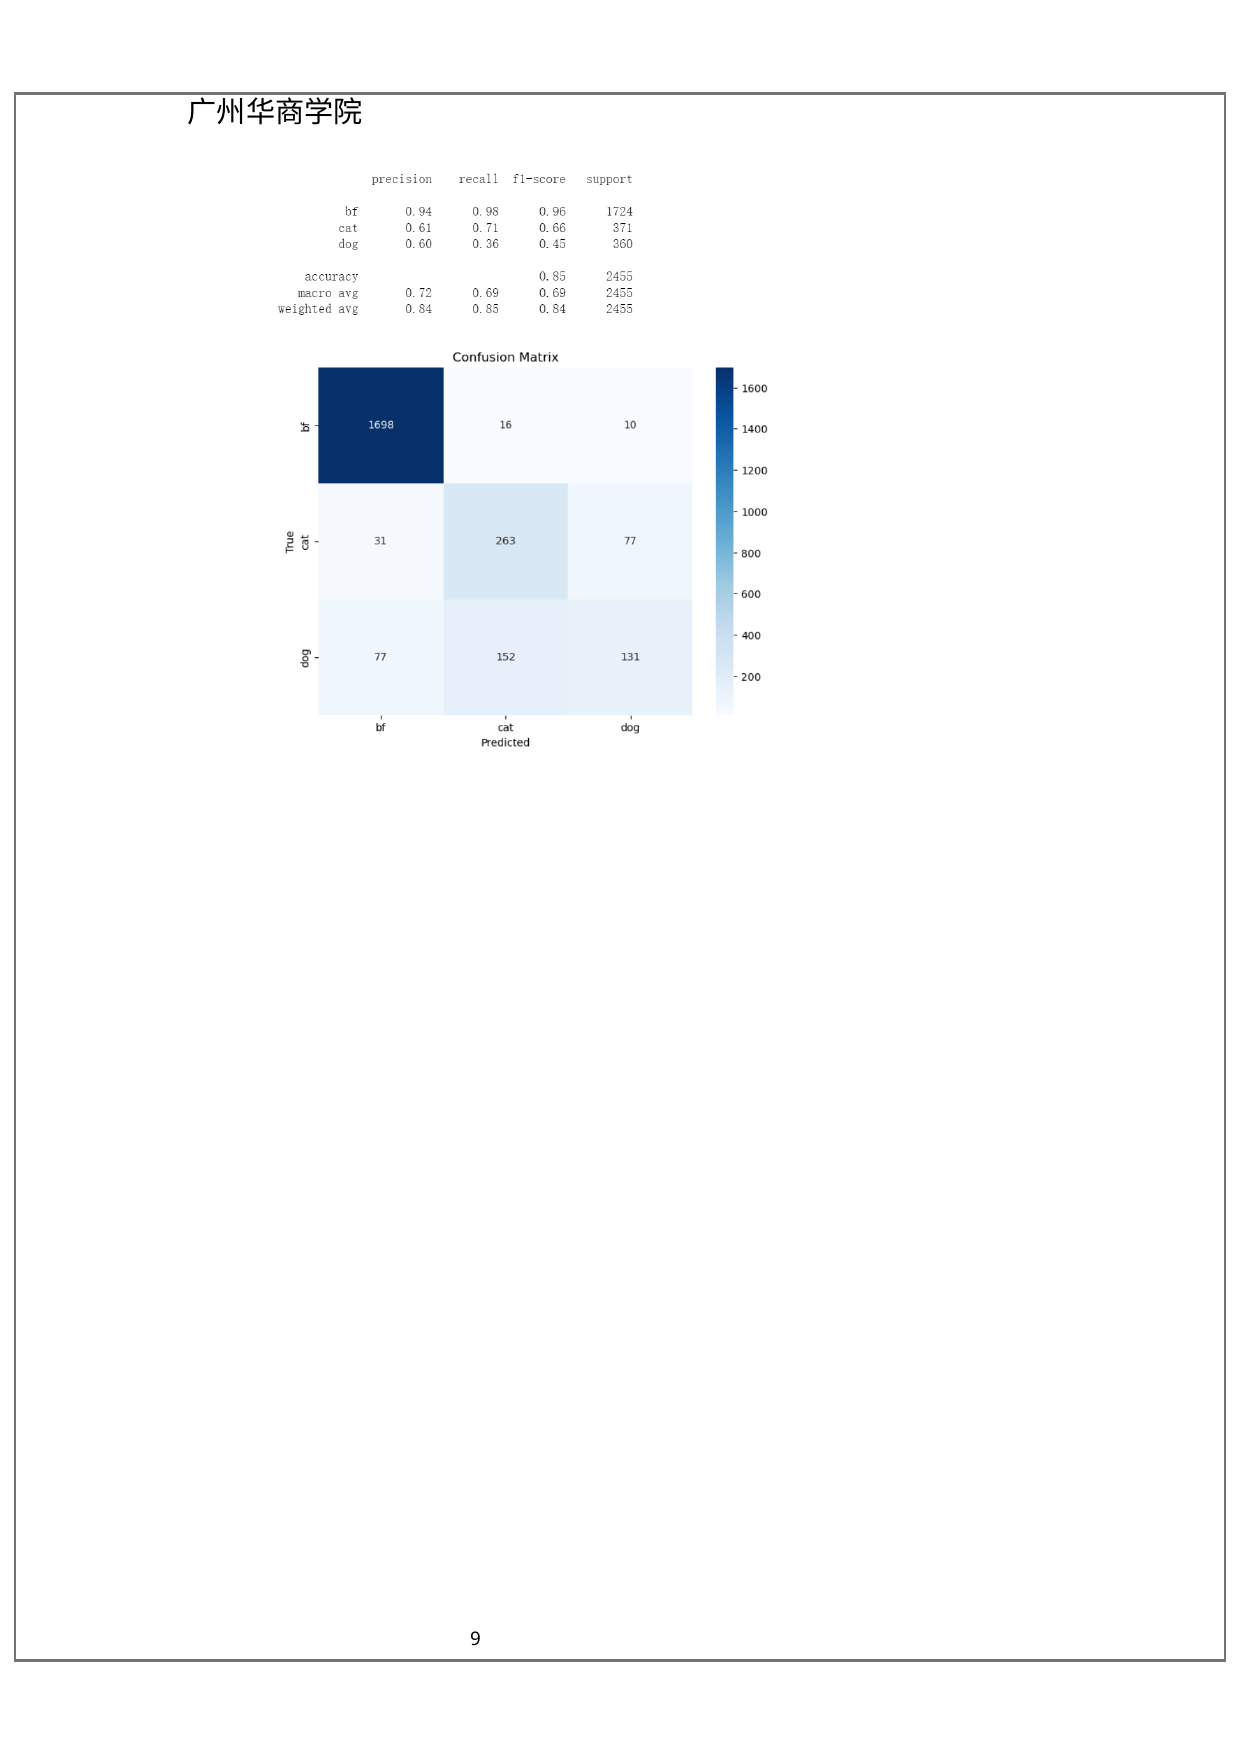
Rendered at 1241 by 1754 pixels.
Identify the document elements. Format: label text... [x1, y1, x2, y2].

picture [262, 167, 772, 760]
